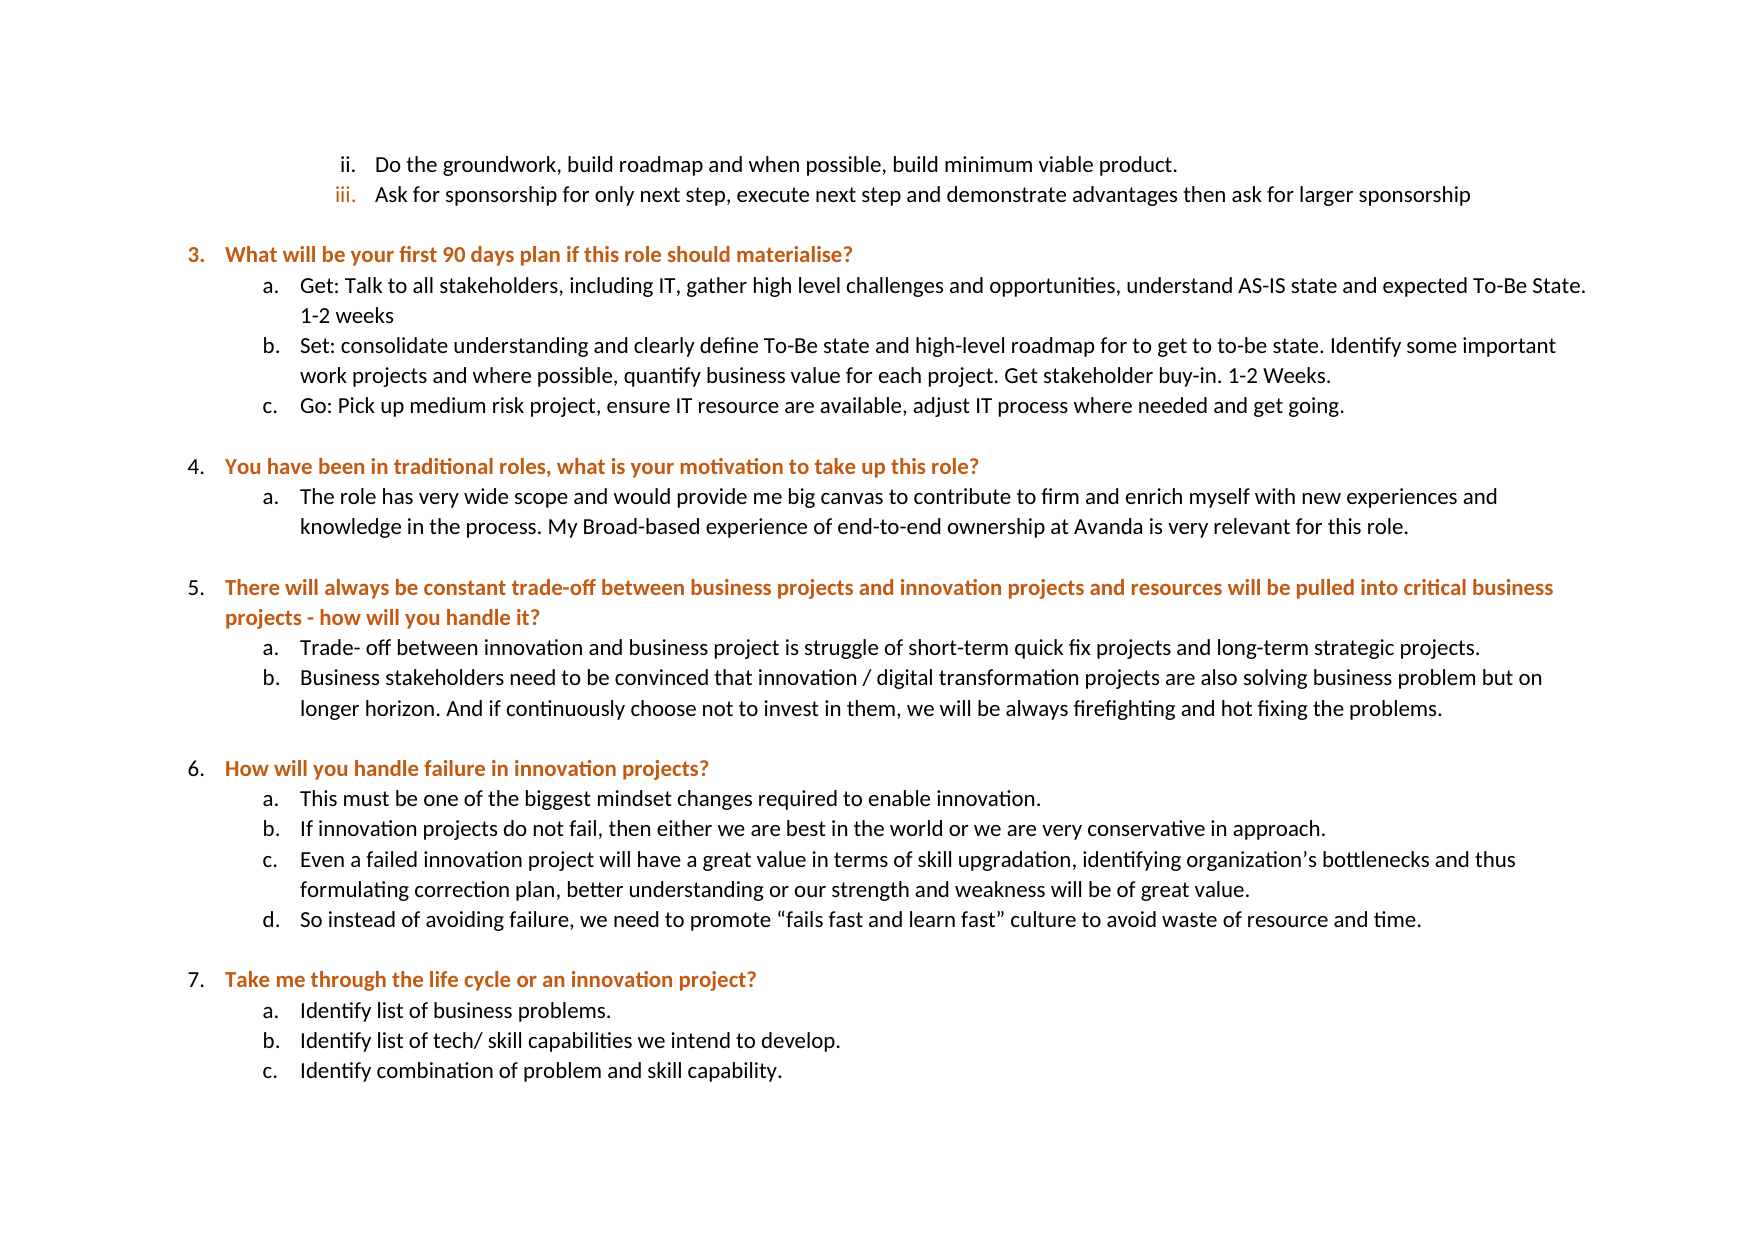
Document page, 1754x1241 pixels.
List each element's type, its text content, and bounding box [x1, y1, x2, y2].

list Ask for sponsorship for only next step, execute next step and demonstrate advantages then ask for larger sponsorship [356, 180, 1604, 238]
list Identify list of business problems. [262, 996, 1604, 1024]
list Do the groundwork, build roadmap and when possible, build minimum viable product. [356, 150, 1604, 178]
list Identify list of tech/ skill capabilities we intend to develop. [262, 1026, 1604, 1054]
list This must be one of the biggest mindset changes required to enable innovation. [262, 784, 1604, 812]
list Business stakeholders need to be convinced that innovation / digital transformation projects are also solving business problem but on longer horizon. And if continuously choose not to invest in them, we will be always firefighting and hot fixing the problems. [262, 663, 1604, 752]
list Take me through the life cycle or an innovation project? [187, 966, 1604, 994]
list Set: consolidate understanding and clearly define To-Be state and high-level roadmap for to get to to-be state. Identify some important work projects and where possible, quantify business value for each project. Get stakeholder buy-in. 1-2 Weeks. [262, 331, 1604, 389]
list How will you handle failure in innovation projects? [187, 754, 1604, 782]
list So instead of avoiding failure, we need to promote “fails fast and learn fast” culture to avoid waste of resource and time. [262, 905, 1604, 963]
list There will always be constant trade-off between business projects and innovation projects and resources will be pulled into critical business projects - how will you handle it? [187, 573, 1604, 631]
list Identify combination of problem and skill capability. [262, 1056, 1604, 1084]
list Trade- off between innovation and business project is struggle of short-term quick fix projects and long-term strategic projects. [262, 633, 1604, 661]
list Even a failed innovation project will have a great value in terms of skill upgradation, identifying organization’s bottlenecks and thus formulating correction plan, better understanding or our strength and weakness will be of great value. [262, 845, 1604, 903]
list Go: Pick up medium risk project, ensure IT resource are available, adjust IT process where needed and get going. [262, 392, 1604, 450]
list The role has very wide scope and would provide me big canvas to contribute to firm and enrich myself with new experiences and knowledge in the process. My Broad-based experience of end-to-end ownership at Avanda is very relevant for this role. [262, 482, 1604, 571]
list You have been in traditional roles, what is your motivation to take up this role? [187, 452, 1604, 480]
list If innovation projects do not fail, then either we are best in the world or we are very conservative in approach. [262, 814, 1604, 843]
list What will be your first 90 days plan if this role should materialise? [187, 241, 1604, 269]
list Get: Talk to all stakeholders, including IT, gather high level challenges and opportunities, understand AS-IS state and expected To-Be State. 1-2 weeks [262, 271, 1604, 329]
